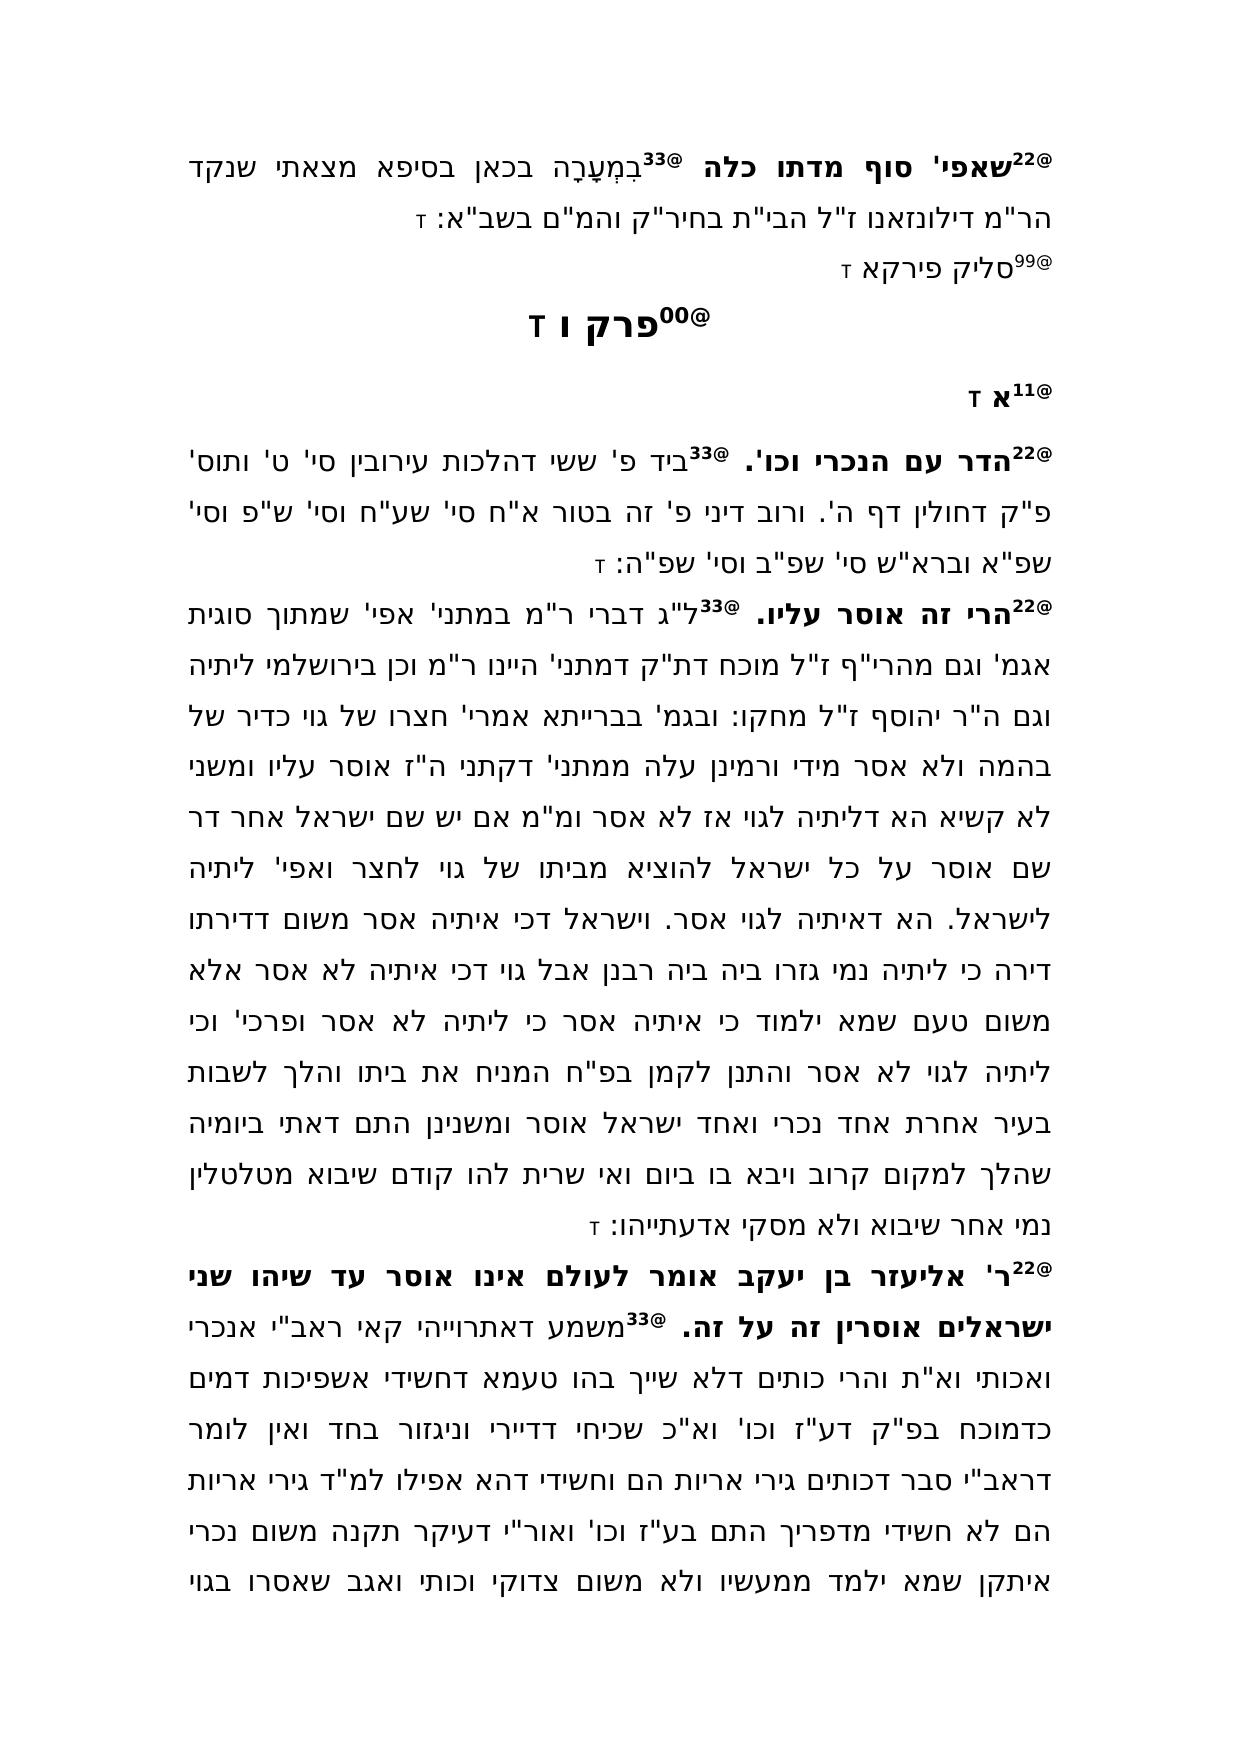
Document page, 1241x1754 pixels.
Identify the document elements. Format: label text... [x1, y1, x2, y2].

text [187, 1259, 1053, 1599]
text @99סליק פירקא T [187, 252, 1053, 286]
text @22הרי זה אוסר עליו. @33ל"ג דברי ר"מ במתני' אפי' שמתוך סוגית אגמ' וגם מהרי"ף ז"ל מוכח דת"ק דמתני' היינו ר"מ וכן בירושלמי ליתיה וגם ה"ר יהוסף ז"ל מחקו: ובגמ' בברייתא אמרי' חצרו של גוי כדיר של בהמה ולא אסר מידי ורמינן עלה ממתני' דקתני ה"ז אוסר עליו ומשני לא קשיא הא דליתיה לגוי אז לא אסר ומ"מ אם יש שם ישראל אחר דר שם אוסר על כל ישראל להוציא מביתו של גוי לחצר ואפי' ליתיה לישראל. הא דאיתיה לגוי אסר. וישראל דכי איתיה אסר משום דדירתו דירה כי ליתיה נמי גזרו ביה ביה רבנן אבל גוי דכי איתיה לא אסר אלא משום טעם שמא ילמוד כי איתיה אסר כי ליתיה לא אסר ופרכי' וכי ליתיה לגוי לא אסר והתנן לקמן בפ"ח המניח את ביתו והלך לשבות בעיר אחרת אחד נכרי ואחד ישראל אוסר ומשנינן התם דאתי ביומיה שהלך למקום קרוב ויבא בו ביום ואי שרית להו קודם שיבוא מטלטלין נמי אחר שיבוא ולא מסקי אדעתייהו: T [187, 597, 1053, 1242]
text @22הדר עם הנכרי וכו'. @33ביד פ' ששי דהלכות עירובין סי' ט' ותוס' פ"ק דחולין דף ה'. ורוב דיני פ' זה בטור א"ח סי' שע"ח וסי' ש"פ וסי' שפ"א וברא"ש סי' שפ"ב וסי' שפ"ה: T [187, 444, 1053, 580]
text @11א T [187, 381, 1053, 415]
text @00פרק ו T [187, 303, 1053, 346]
text @22שאפי' סוף מדתו כלה @33בִמְעָרָה בכאן בסיפא מצאתי שנקד הר"מ דילונזאנו ז"ל הבי"ת בחיר"ק והמ"ם בשב"א: T [187, 150, 1053, 235]
